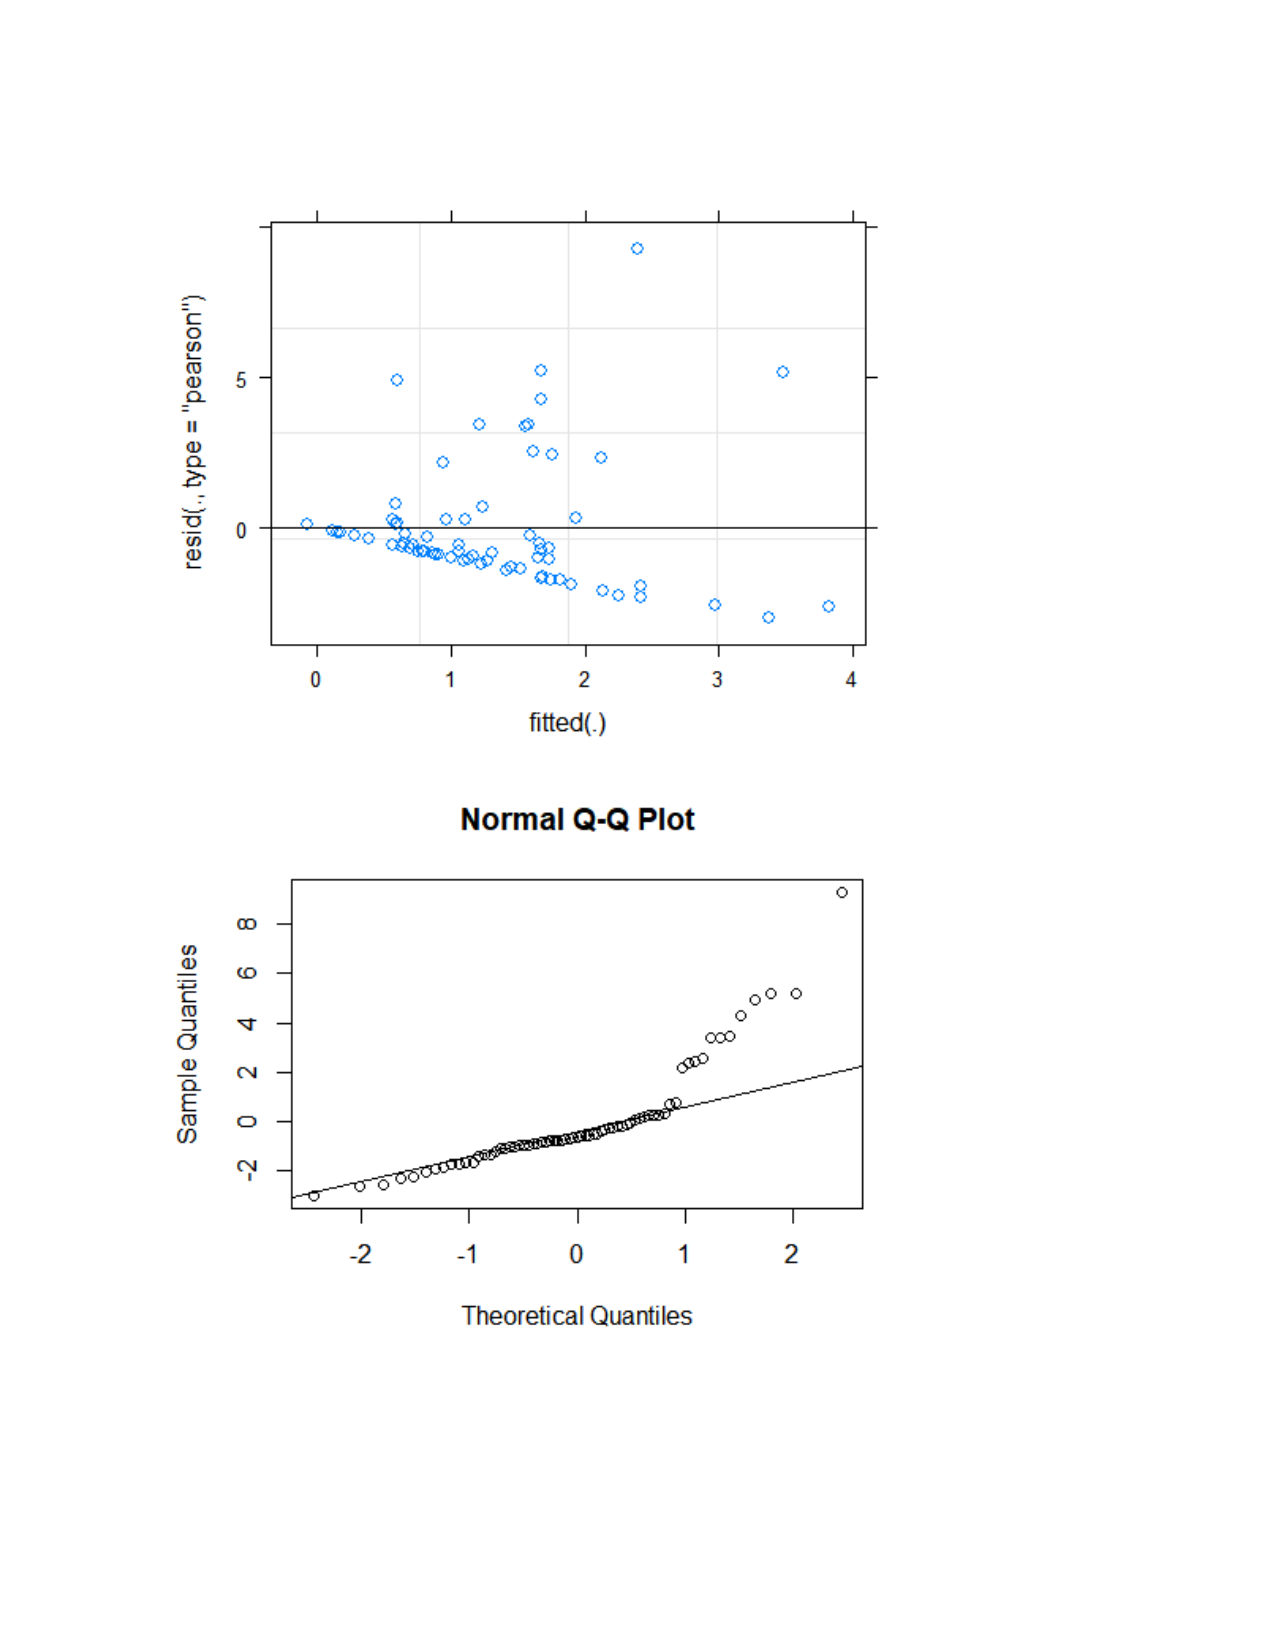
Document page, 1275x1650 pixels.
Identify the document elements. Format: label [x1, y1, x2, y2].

picture [168, 150, 927, 1363]
